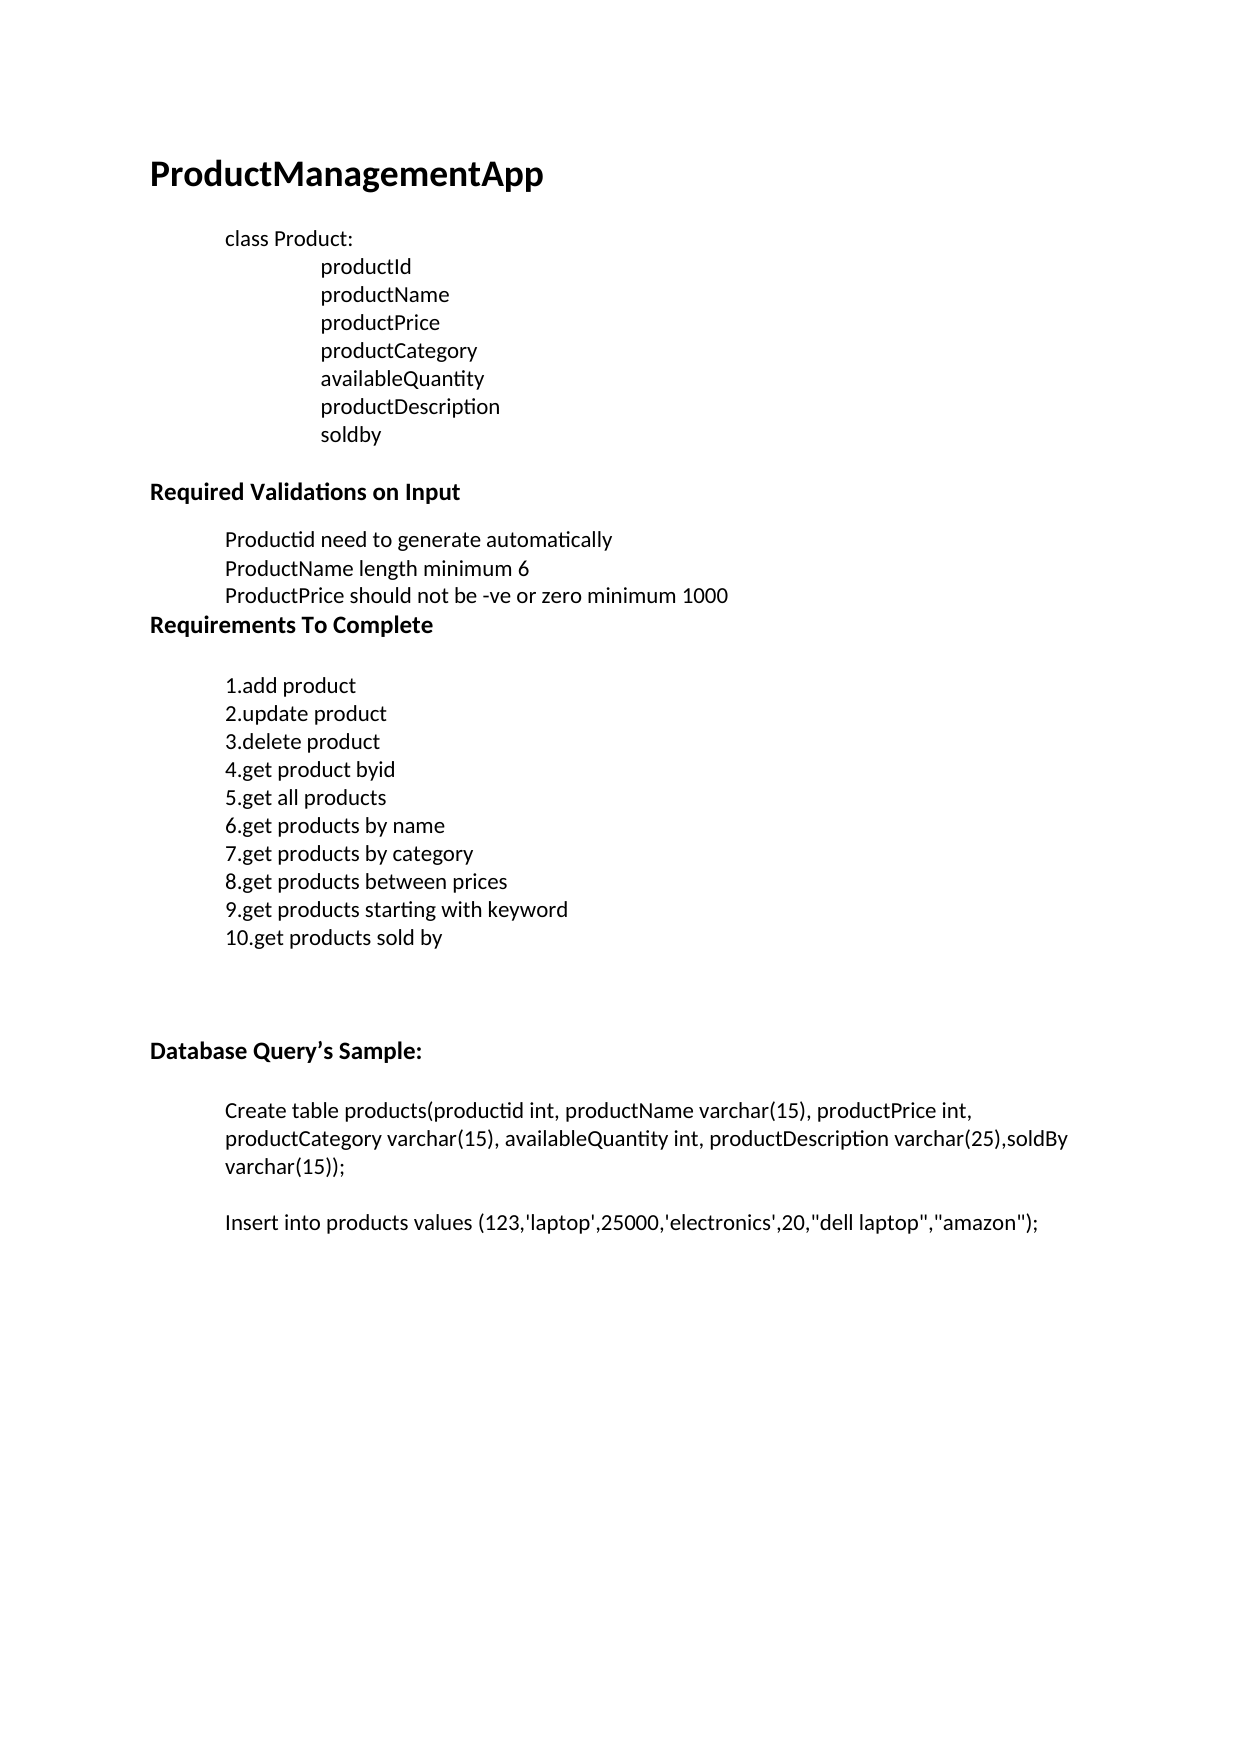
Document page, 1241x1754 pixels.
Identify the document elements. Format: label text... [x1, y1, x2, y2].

text productName [300, 280, 1090, 308]
text Productid need to generate automatically [150, 526, 1090, 554]
text Requirements To Complete [150, 610, 1090, 640]
text 6.get products by name [225, 811, 1090, 839]
text 2.update product [225, 699, 1090, 727]
text availableQuantity [300, 364, 1090, 392]
text ProductManagementApp [150, 150, 1090, 196]
text 7.get products by category [225, 839, 1090, 867]
text soldby [300, 420, 1090, 448]
text Database Query’s Sample: [150, 1035, 1090, 1066]
text Insert into products values (123,'laptop',25000,'electronics',20,"dell laptop","amazon"); [225, 1208, 1090, 1236]
text 4.get product byid [225, 755, 1090, 783]
text Required Validations on Input [150, 476, 1090, 507]
text 10.get products sold by [225, 923, 1090, 951]
text productId [300, 252, 1090, 280]
text productDescription [300, 392, 1090, 420]
text 8.get products between prices [225, 867, 1090, 895]
text ProductName length minimum 6 [150, 554, 1090, 582]
text productCategory [300, 336, 1090, 364]
text 9.get products starting with keyword [225, 895, 1090, 923]
text 3.delete product [225, 727, 1090, 755]
text 1.add product [225, 671, 1090, 699]
text productPrice [300, 308, 1090, 336]
text 5.get all products [225, 783, 1090, 811]
text ProductPrice should not be -ve or zero minimum 1000 [150, 582, 1090, 610]
text class Product: [225, 224, 1090, 252]
text Create table products(productid int, productName varchar(15), productPrice int, productCategory varchar(15), availableQuantity int, productDescription varchar(25),soldBy varchar(15)); [225, 1096, 1090, 1180]
